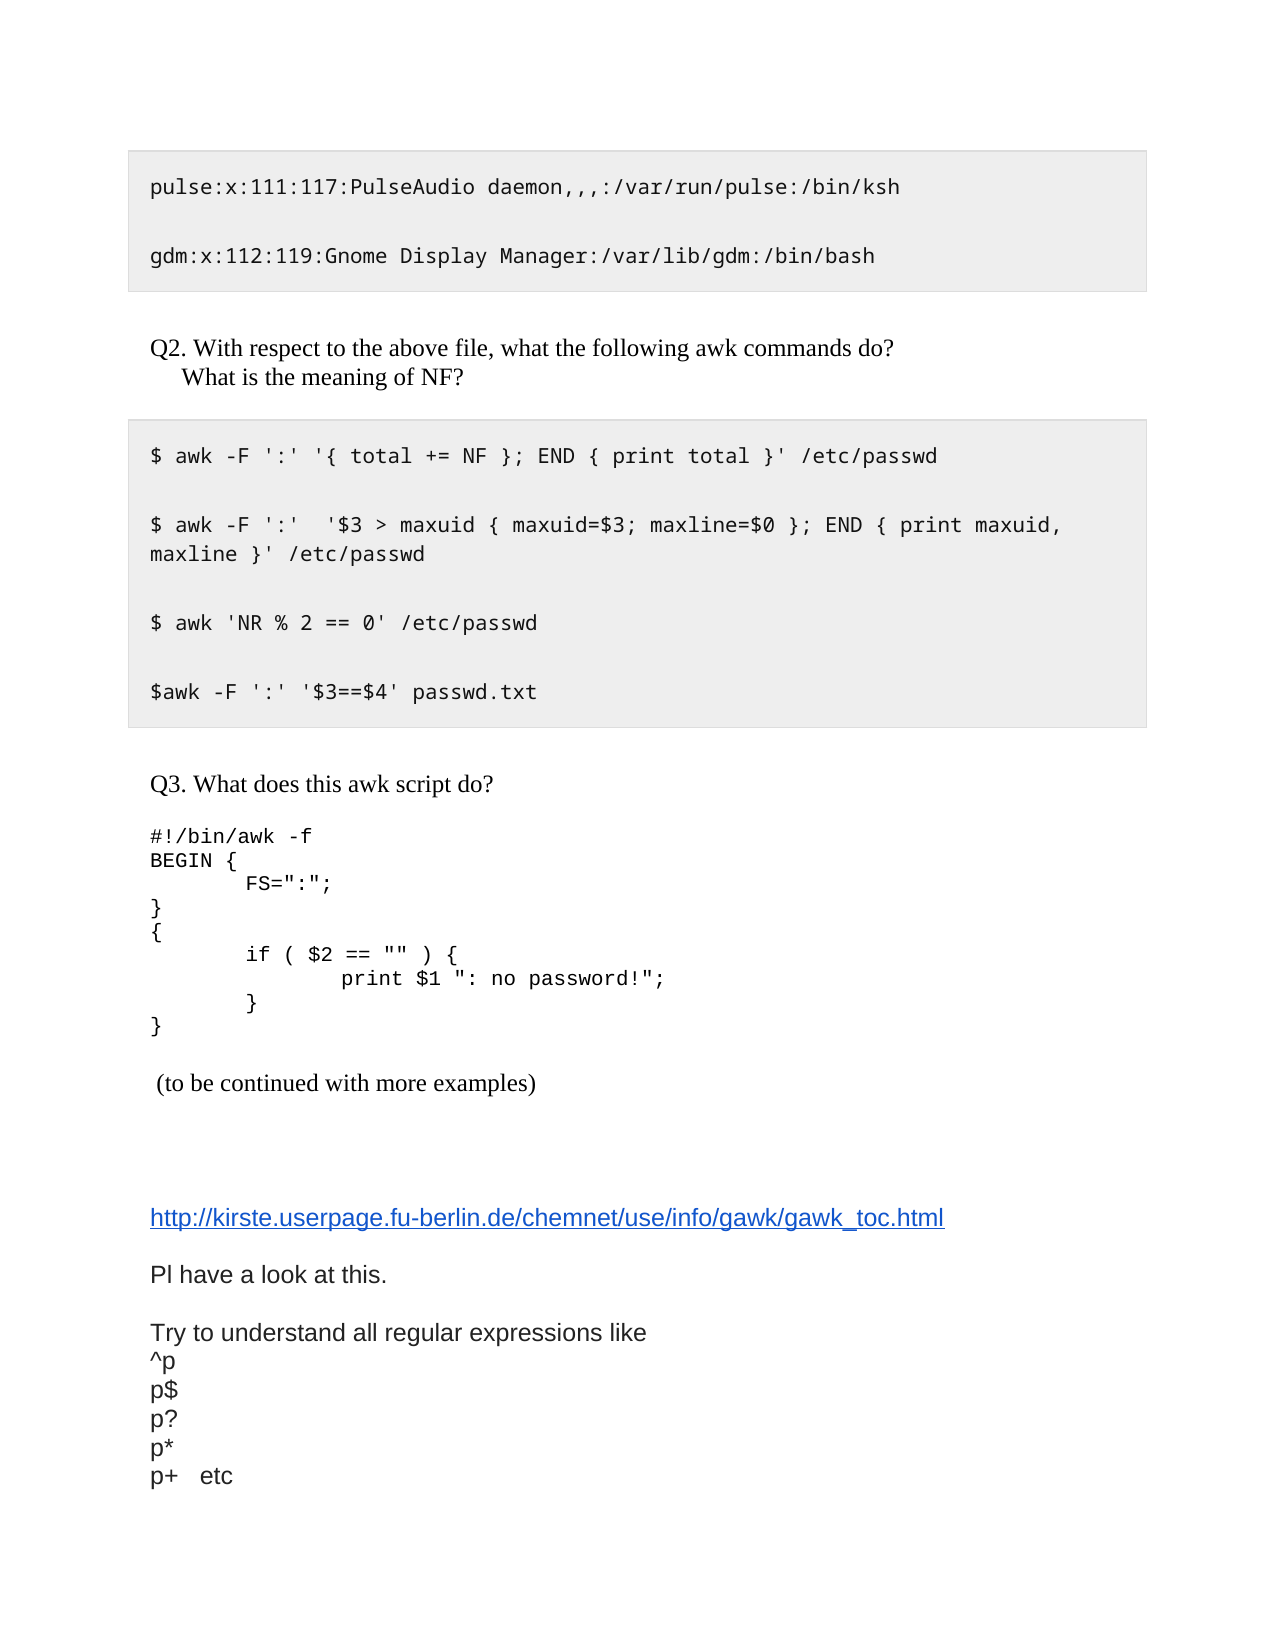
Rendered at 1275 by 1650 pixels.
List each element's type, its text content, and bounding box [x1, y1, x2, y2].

text gdm:x:112:119:Gnome Display Manager:/var/lib/gdm:/bin/bash [129, 219, 1146, 291]
text Q2. With respect to the above file, what the following awk commands do? [150, 333, 1125, 362]
text $ awk -F ':' '{ total += NF }; END { print total }' /etc/passwd [129, 421, 1146, 470]
text (to be continued with more examples) [150, 1068, 1125, 1096]
text print $1 ": no password!"; [150, 968, 1125, 992]
text p* [150, 1432, 1125, 1461]
text http://kirste.userpage.fu-berlin.de/chemnet/use/info/gawk/gawk_toc.html [150, 1202, 1125, 1231]
text { [150, 921, 1125, 944]
text } [150, 1015, 1125, 1039]
text #!/bin/awk -f [150, 826, 1125, 850]
text Pl have a look at this. [150, 1260, 1125, 1289]
text p$ [150, 1375, 1125, 1404]
text if ( $2 == "" ) { [150, 944, 1125, 968]
text pulse:x:111:117:PulseAudio daemon,,,:/var/run/pulse:/bin/ksh [129, 152, 1146, 201]
text Try to understand all regular expressions like [150, 1317, 1125, 1346]
text $awk -F ':' '$3==$4' passwd.txt [129, 655, 1146, 727]
text ^p [150, 1346, 1125, 1375]
text FS=":"; [150, 873, 1125, 897]
text } [150, 897, 1125, 921]
text } [150, 992, 1125, 1015]
text BEGIN { [150, 850, 1125, 873]
text p? [150, 1404, 1125, 1432]
text $ awk -F ':' '$3 > maxuid { maxuid=$3; maxline=$0 }; END { print maxuid, maxline }' /etc/passwd [129, 488, 1146, 567]
text $ awk 'NR % 2 == 0' /etc/passwd [129, 586, 1146, 637]
text p+ etc [150, 1461, 1125, 1490]
text Q3. What does this awk script do? [150, 769, 1125, 797]
text What is the meaning of NF? [150, 362, 1125, 390]
